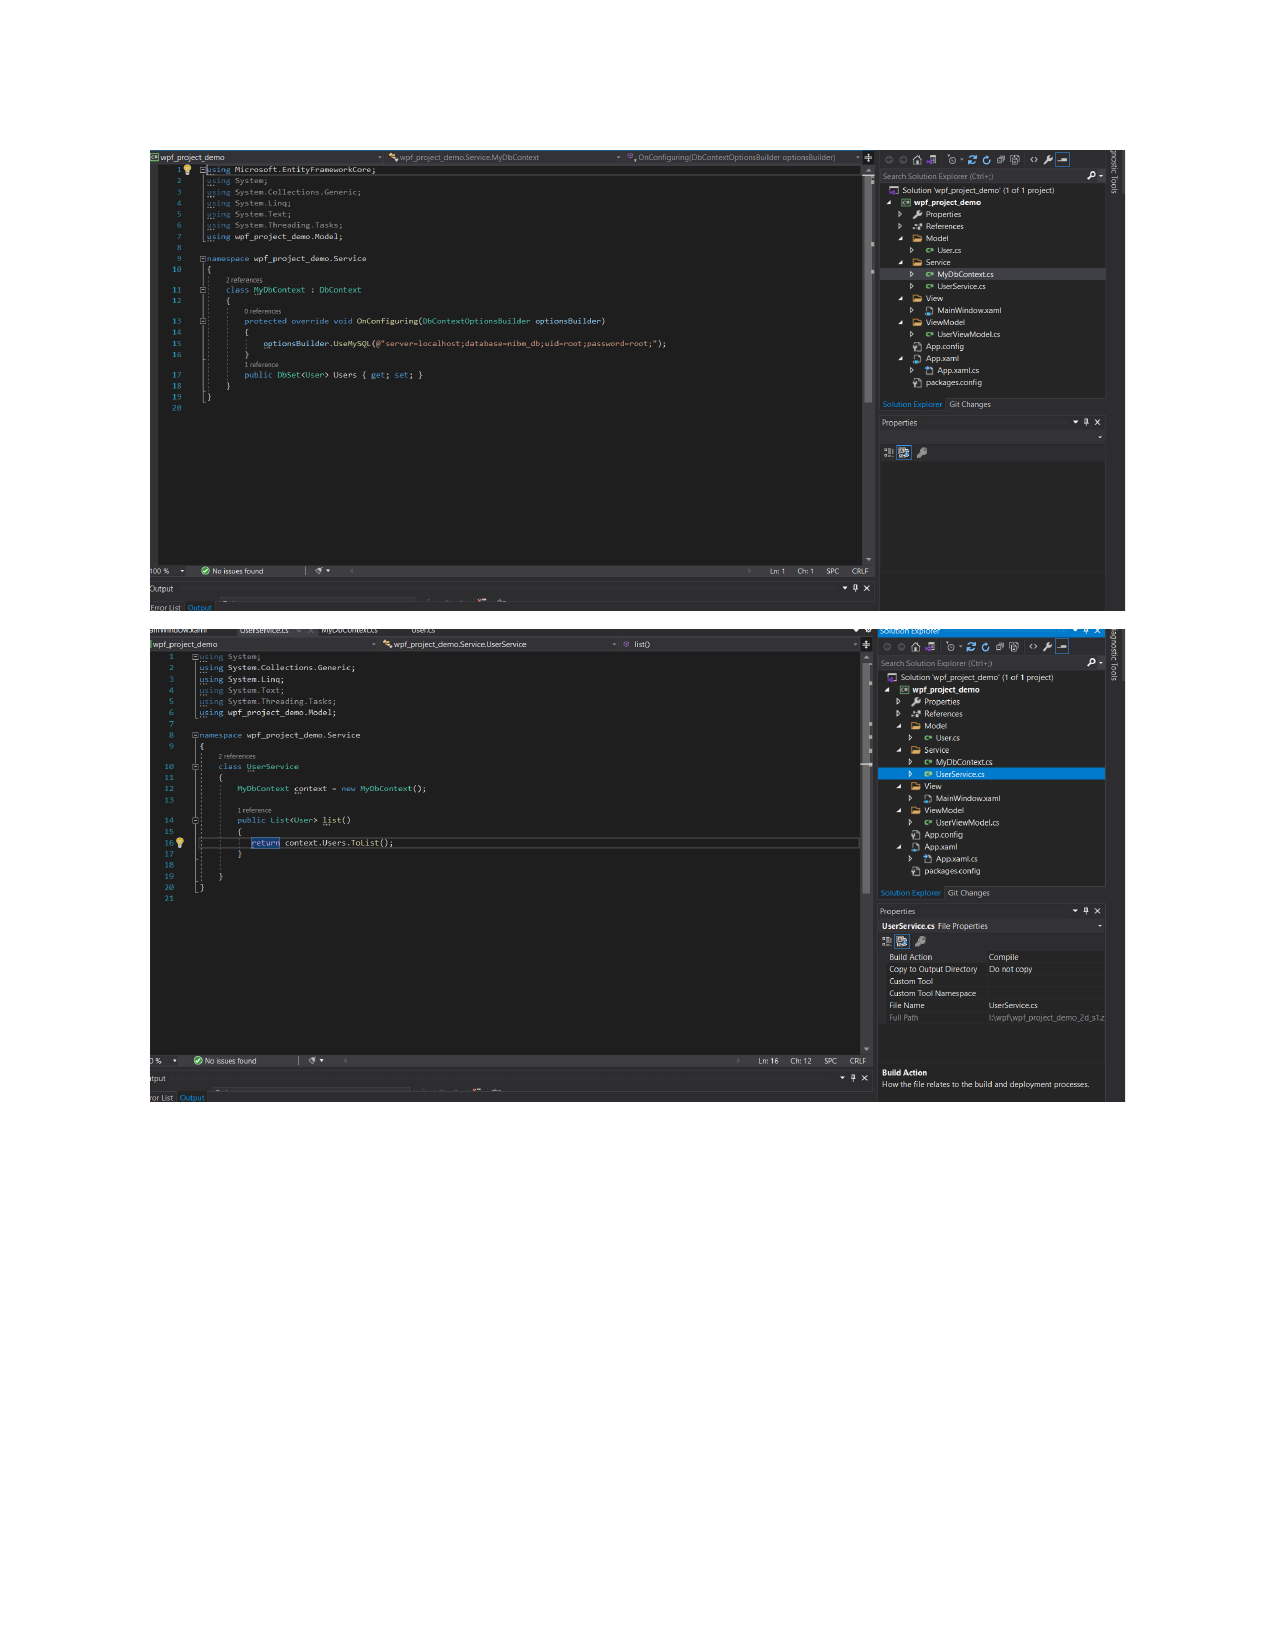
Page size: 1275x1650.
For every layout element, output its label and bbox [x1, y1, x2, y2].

picture [150, 150, 1125, 611]
picture [150, 629, 1125, 1102]
